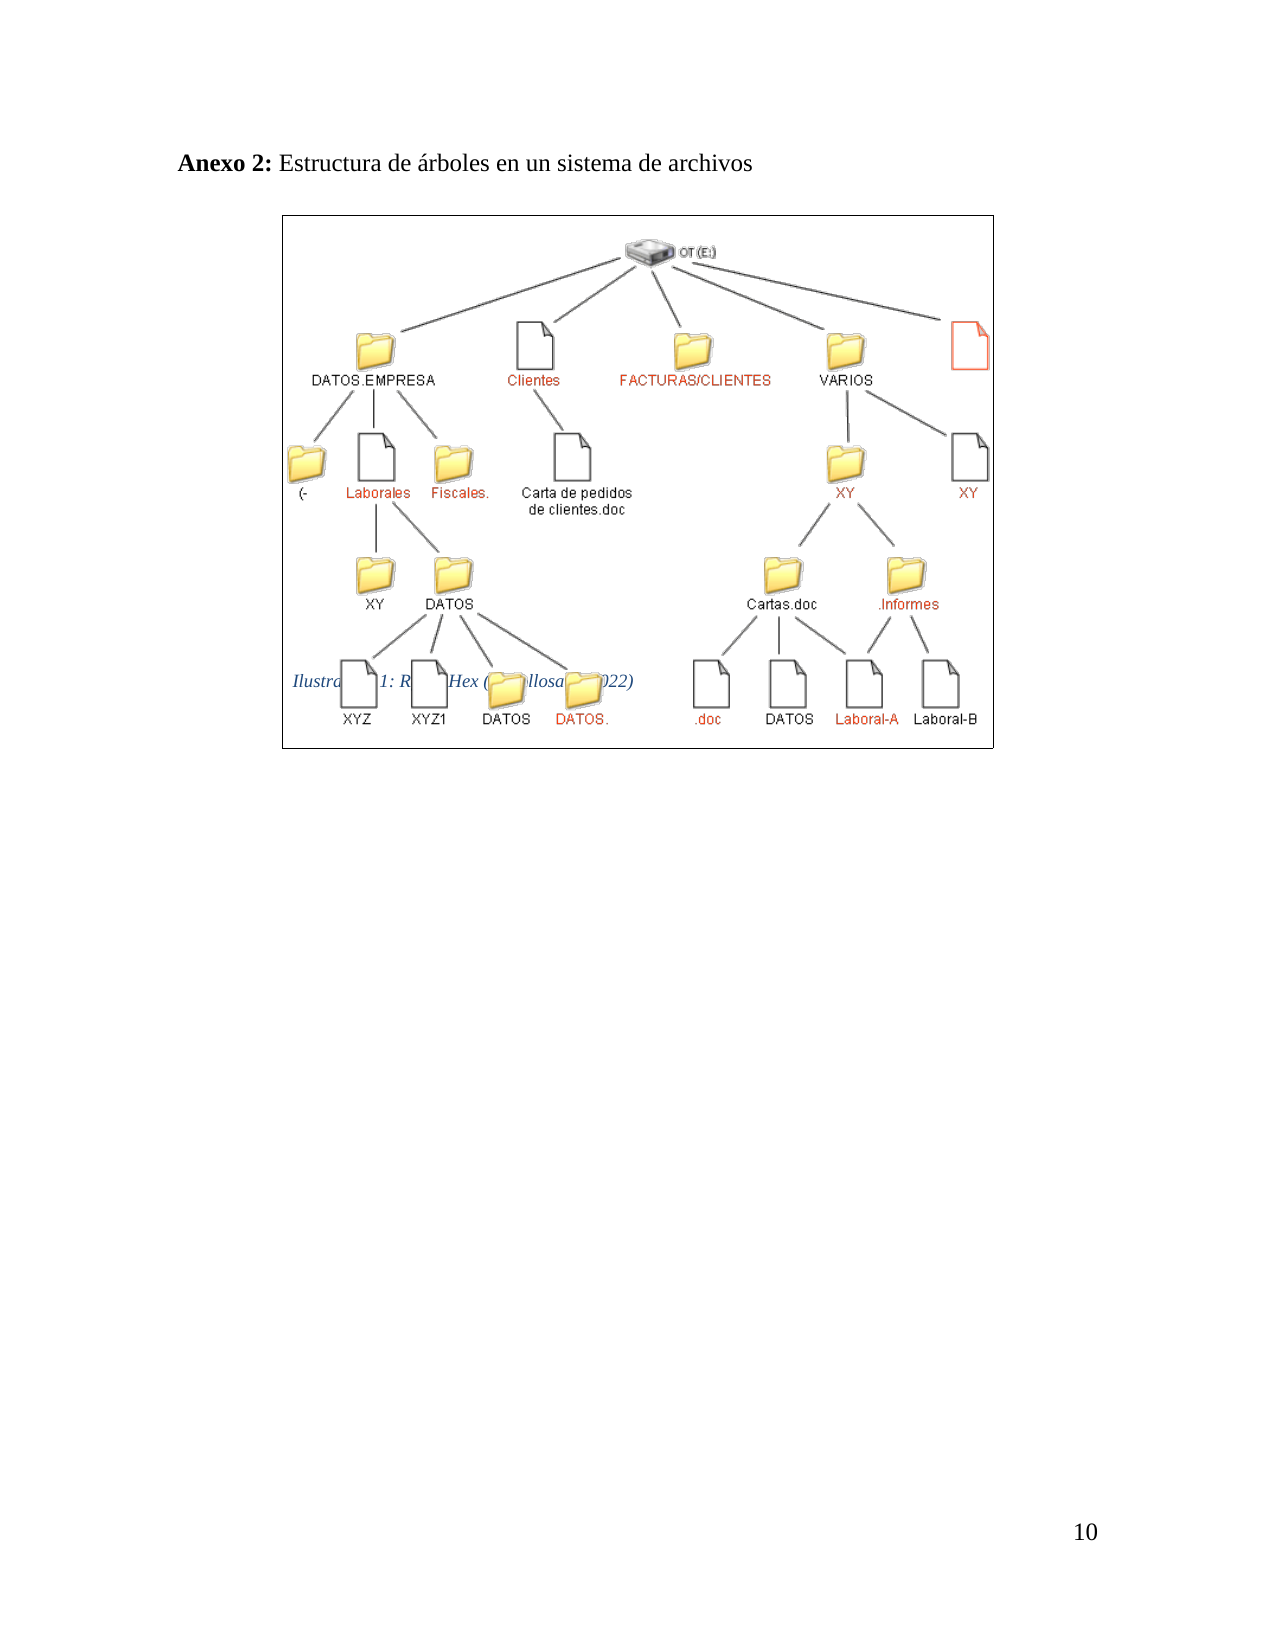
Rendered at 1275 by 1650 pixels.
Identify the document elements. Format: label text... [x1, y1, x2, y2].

subtitle Anexo 2: Estructura de árboles en un sistema de archivos [177, 148, 1098, 176]
picture [283, 216, 993, 748]
